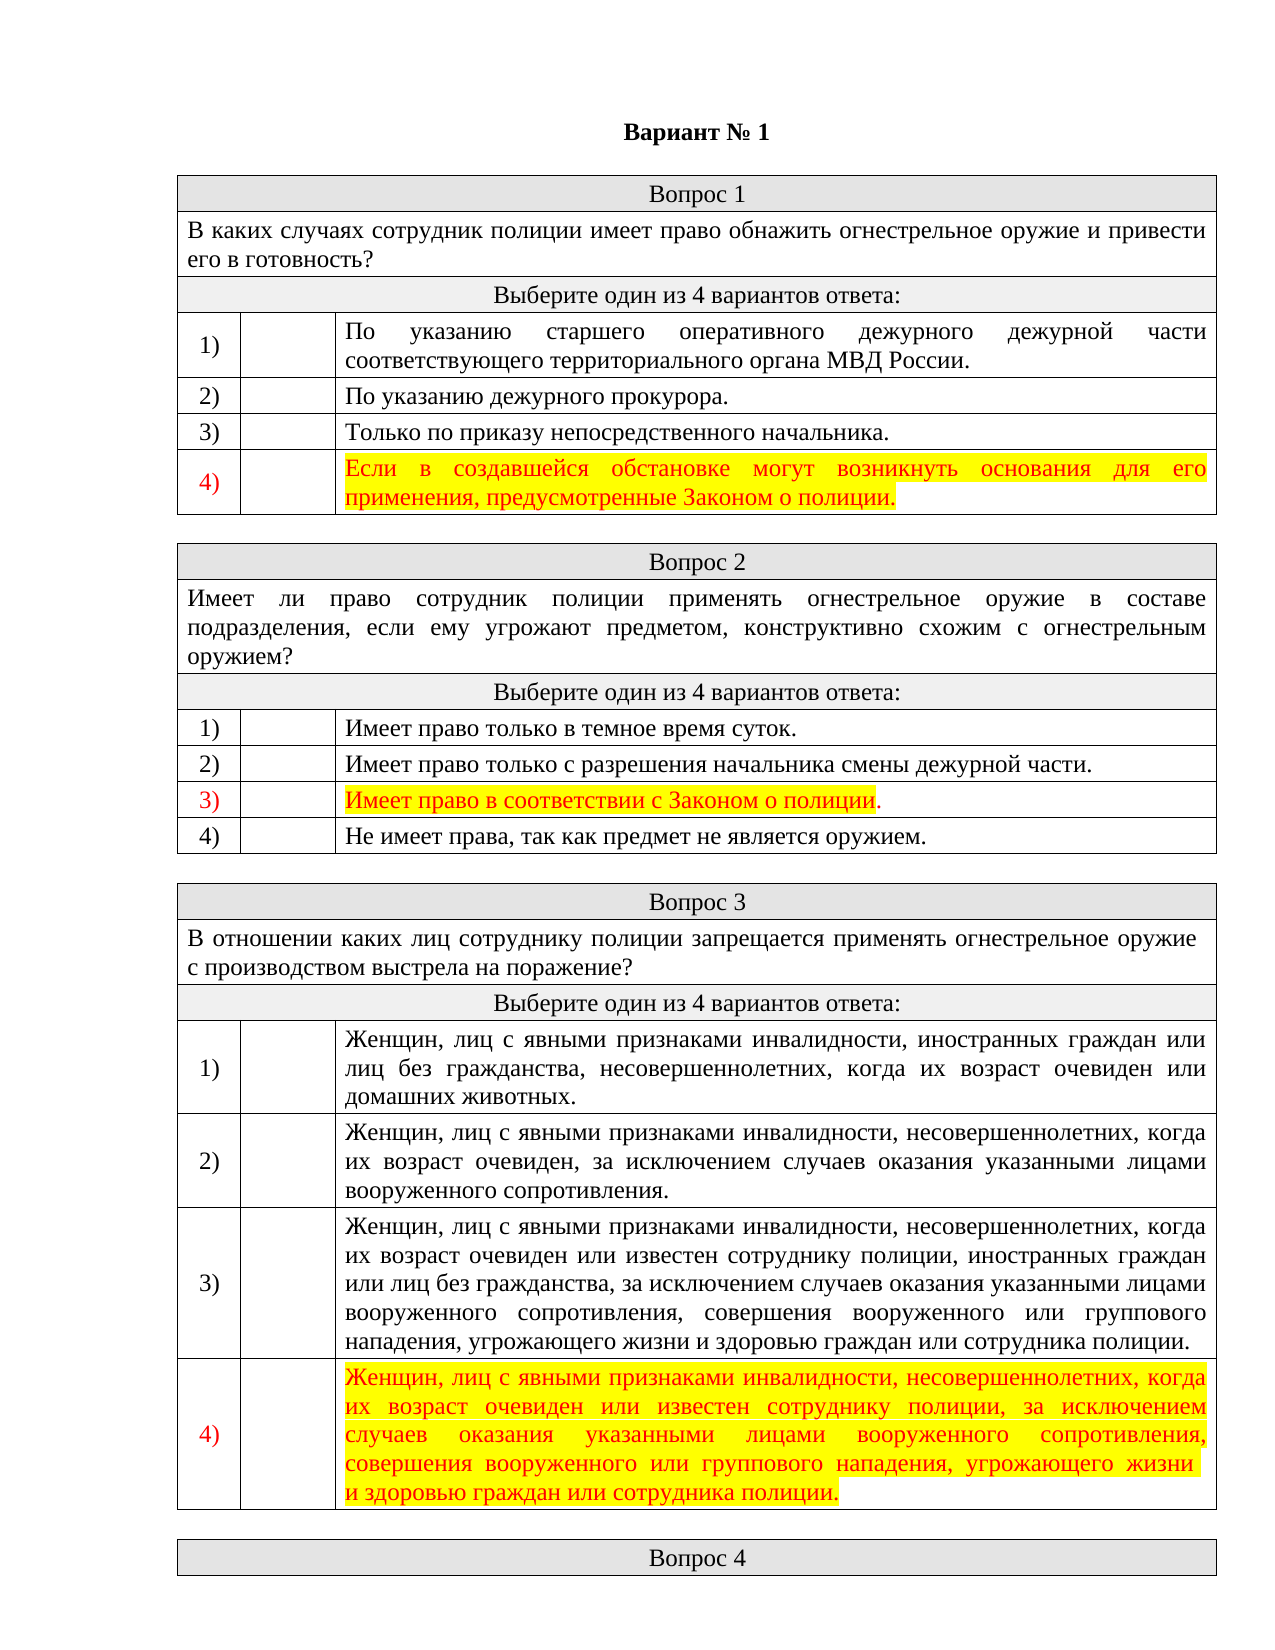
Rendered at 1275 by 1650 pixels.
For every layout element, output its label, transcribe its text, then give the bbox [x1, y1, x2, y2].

table_cell [241, 1208, 335, 1358]
table_cell Женщин, лиц с явными признаками инвалидности, несовершеннолетних, когда их возраст очевиден или известен сотруднику полиции, иностранных граждан или лиц без гражданства, за исключением случаев оказания указанными лицами вооруженного сопротивления, совершения вооруженного или группового нападения, угрожающего жизни и здоровью граждан или сотрудника полиции. [336, 1208, 1216, 1358]
table_cell [241, 710, 335, 745]
table_cell [241, 1359, 335, 1509]
table_cell Женщин, лиц с явными признаками инвалидности, несовершеннолетних, когда их возраст очевиден или известен сотруднику полиции, за исключением случаев оказания указанными лицами вооруженного сопротивления, совершения вооруженного или группового нападения, угрожающего жизни и здоровью граждан или сотрудника полиции. [336, 1359, 1216, 1509]
table_header Вопрос 1 [178, 176, 1216, 211]
table_cell [241, 414, 335, 449]
table_cell По указанию дежурного прокурора. [336, 378, 1216, 413]
table_cell По указанию старшего оперативного дежурного дежурной части соответствующего территориального органа МВД России. [336, 313, 1216, 377]
table_header Вопрос 4 [178, 1540, 1216, 1575]
table_cell Только по приказу непосредственного начальника. [336, 414, 1216, 449]
table_cell 3) [178, 414, 240, 449]
table_cell [241, 450, 335, 513]
table_cell Имеет ли право сотрудник полиции применять огнестрельное оружие в составе подразделения, если ему угрожают предметом, конструктивно схожим с огнестрельным оружием? [178, 580, 1216, 673]
table_cell Выберите один из 4 вариантов ответа: [178, 985, 1216, 1020]
table_cell Выберите один из 4 вариантов ответа: [178, 674, 1216, 709]
table_cell Выберите один из 4 вариантов ответа: [178, 277, 1216, 312]
table_cell Имеет право только в темное время суток. [336, 710, 1216, 745]
table_cell Женщин, лиц с явными признаками инвалидности, несовершеннолетних, когда их возраст очевиден, за исключением случаев оказания указанными лицами вооруженного сопротивления. [336, 1114, 1216, 1207]
table_cell [241, 746, 335, 781]
text Вариант № 1 [177, 117, 1216, 146]
table_cell 1) [178, 1021, 240, 1113]
table_cell 2) [178, 1114, 240, 1207]
table_cell В каких случаях сотрудник полиции имеет право обнажить огнестрельное оружие и привести его в готовность? [178, 212, 1216, 276]
table_cell 2) [178, 746, 240, 781]
table_cell [241, 818, 335, 853]
table_cell Если в создавшейся обстановке могут возникнуть основания для его применения, предусмотренные Законом о полиции. [336, 450, 1216, 513]
table_cell 3) [178, 782, 240, 817]
table_cell 1) [178, 710, 240, 745]
table_cell 4) [178, 818, 240, 853]
table_cell Имеет право в соответствии с Законом о полиции. [336, 782, 1216, 817]
table_cell Не имеет права, так как предмет не является оружием. [336, 818, 1216, 853]
table_cell [241, 313, 335, 377]
table_cell [241, 378, 335, 413]
table_header Вопрос 3 [178, 884, 1216, 919]
table_cell [241, 782, 335, 817]
table_cell 4) [178, 1359, 240, 1509]
table_cell 2) [178, 378, 240, 413]
table_header Вопрос 2 [178, 544, 1216, 579]
table_cell [241, 1114, 335, 1207]
table_cell Женщин, лиц с явными признаками инвалидности, иностранных граждан или лиц без гражданства, несовершеннолетних, когда их возраст очевиден или домашних животных. [336, 1021, 1216, 1113]
table_cell В отношении каких лиц сотруднику полиции запрещается применять огнестрельное оружие с производством выстрела на поражение? [178, 920, 1216, 984]
table_cell 4) [178, 450, 240, 513]
table_cell 3) [178, 1208, 240, 1358]
table_cell [241, 1021, 335, 1113]
table_cell Имеет право только с разрешения начальника смены дежурной части. [336, 746, 1216, 781]
table_cell 1) [178, 313, 240, 377]
